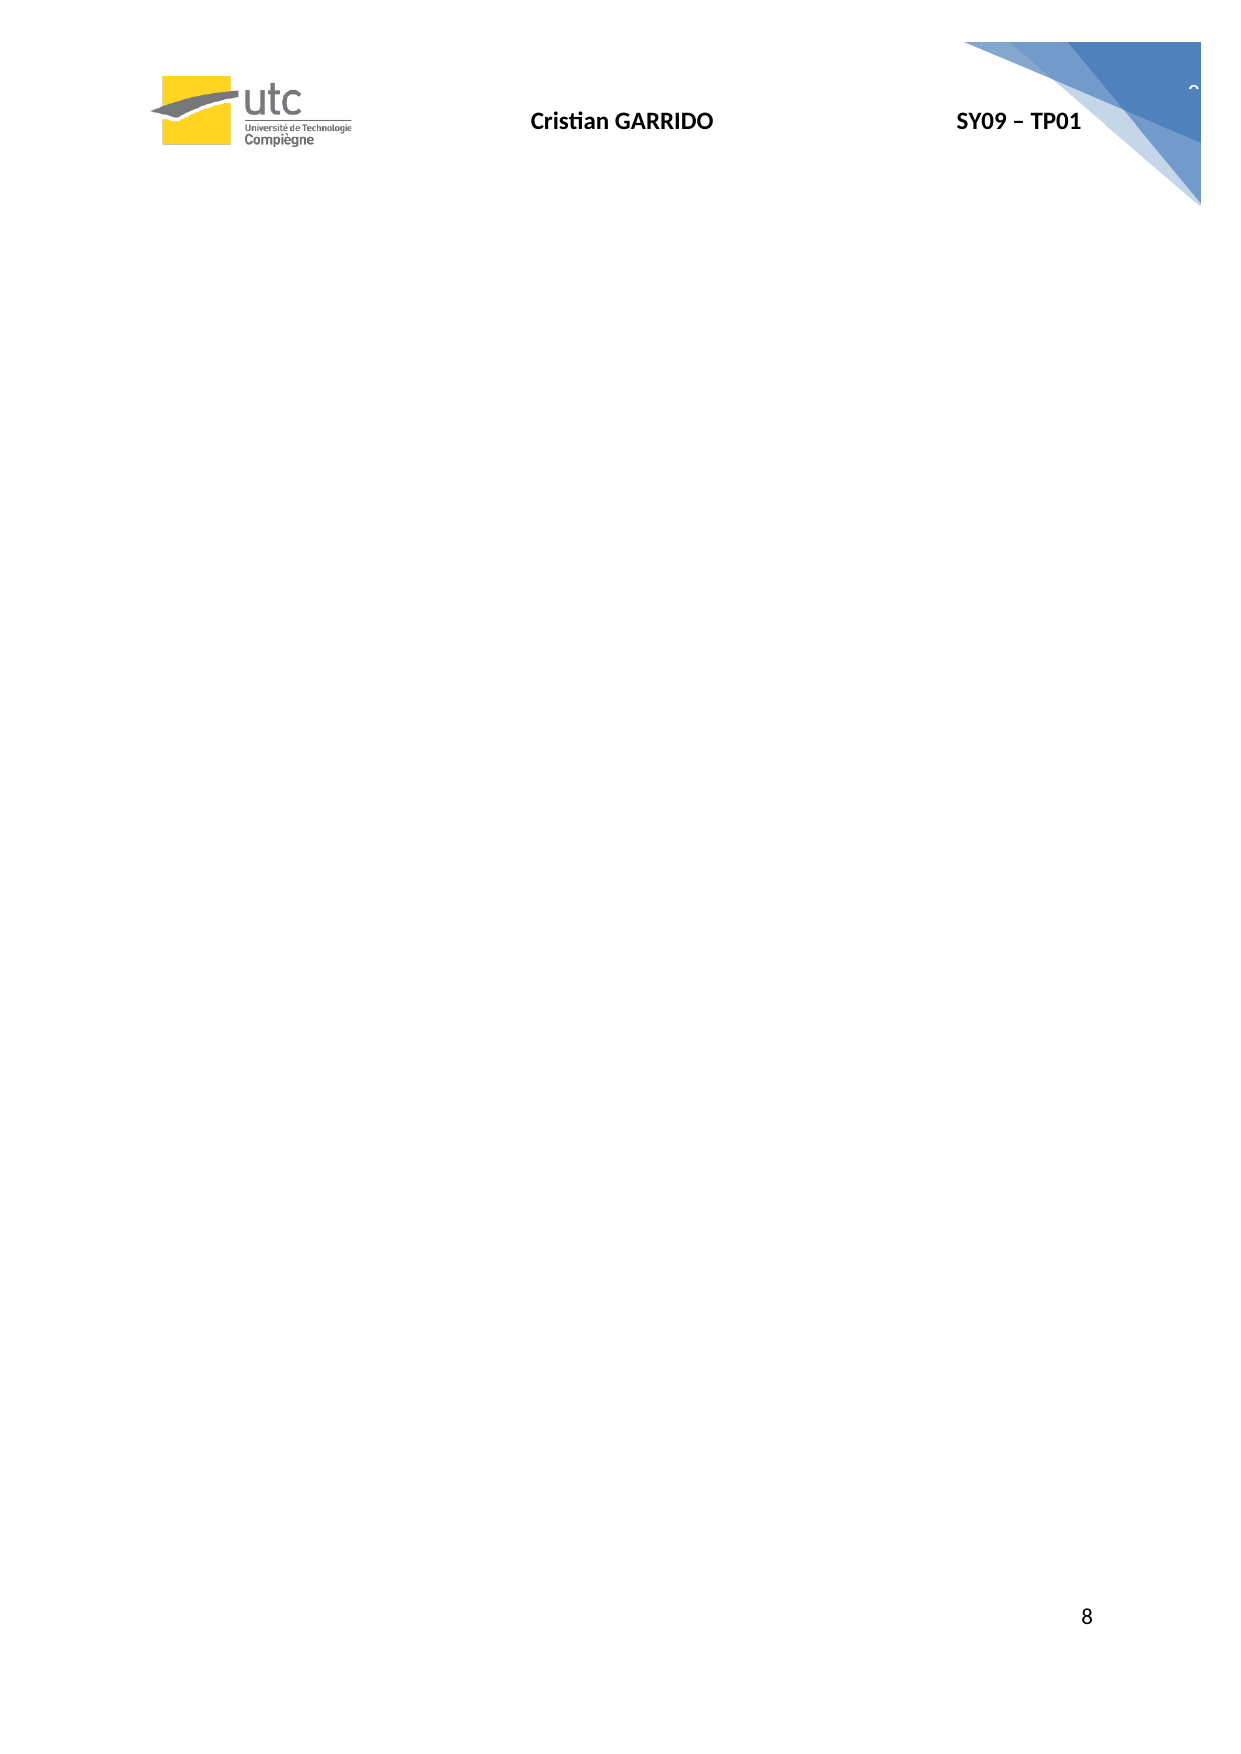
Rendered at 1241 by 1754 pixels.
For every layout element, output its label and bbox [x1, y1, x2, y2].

picture [150, 76, 352, 147]
picture [963, 42, 1201, 206]
